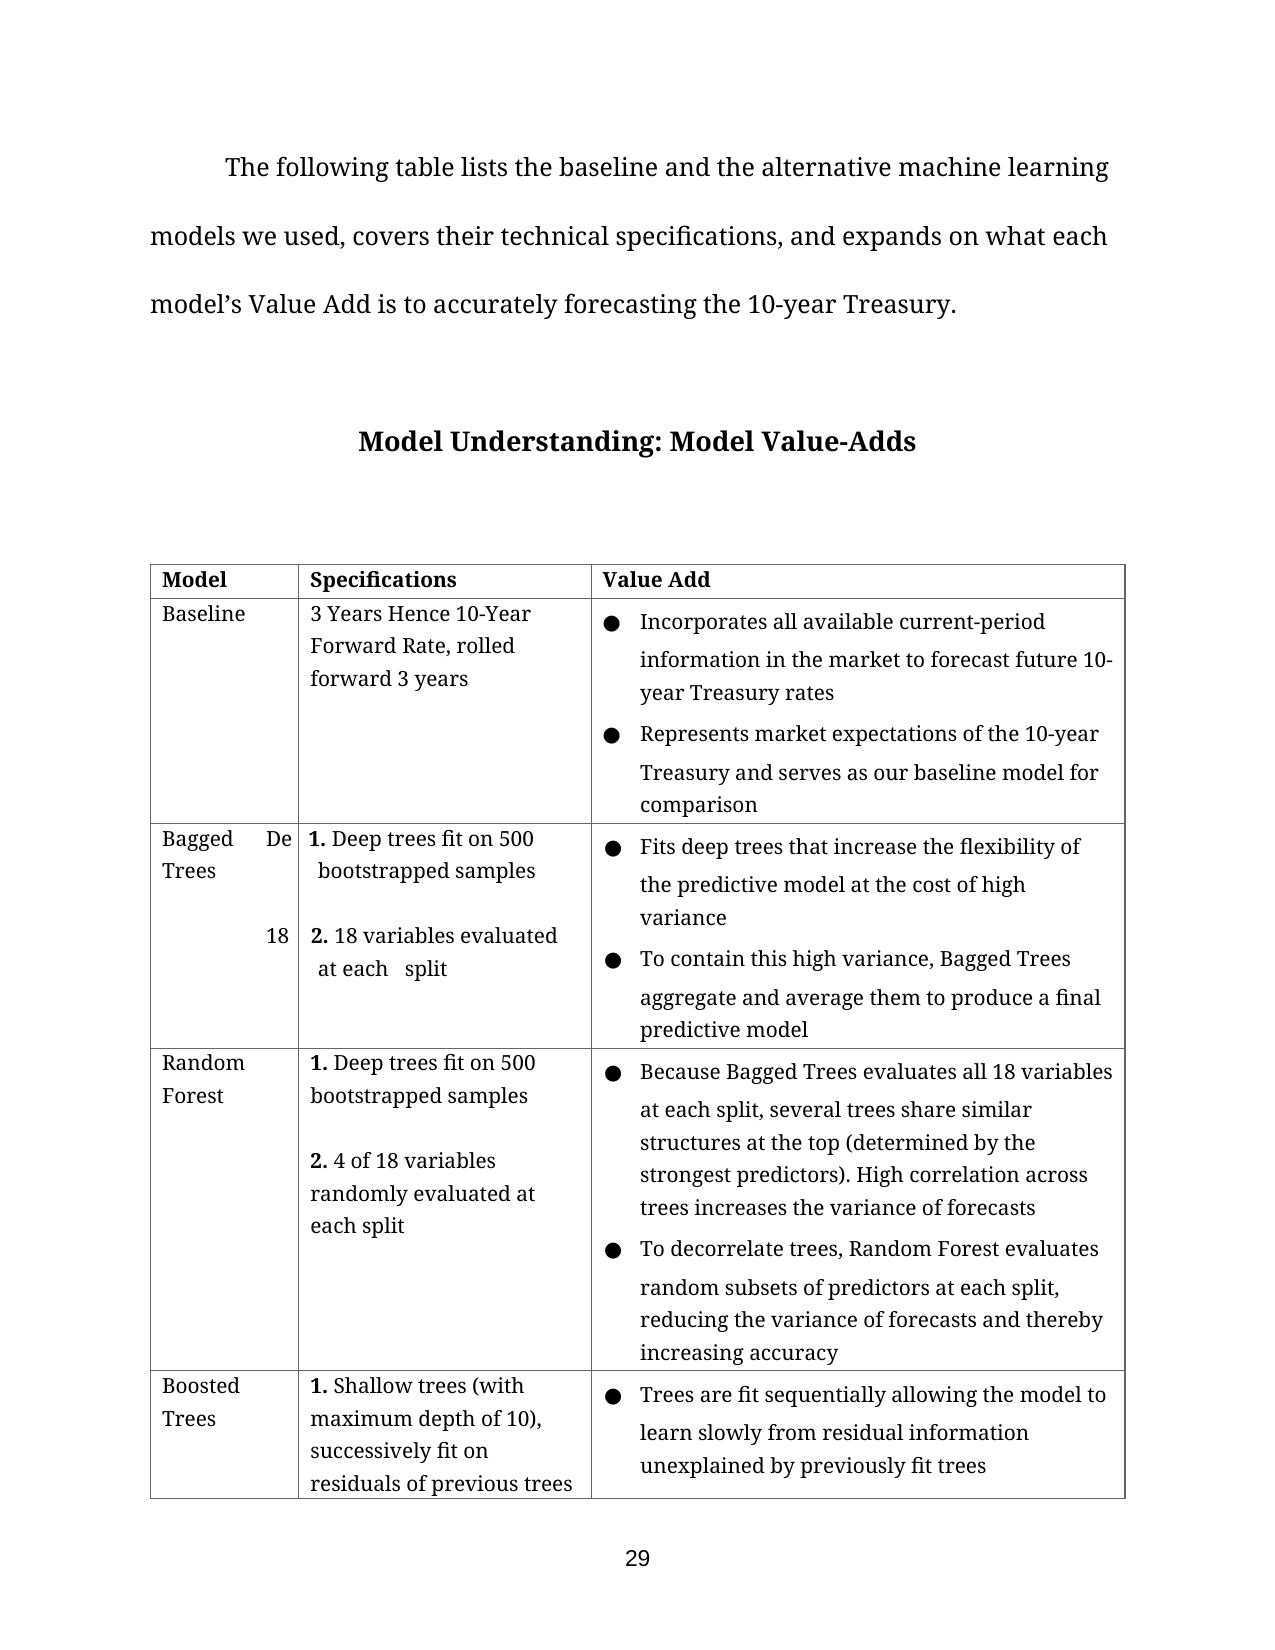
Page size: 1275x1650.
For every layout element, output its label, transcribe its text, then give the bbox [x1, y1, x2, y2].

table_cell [299, 1371, 591, 1497]
table_cell Fits deep trees that increase the flexibility of the predictive model at the cost of high variance To contain this high variance, Bagged Trees aggregate and average them to produce a final predictive model [592, 824, 1124, 1047]
table_header Specifications [299, 565, 591, 598]
table_cell Random Forest [151, 1049, 298, 1370]
table_cell Incorporates all available current-period information in the market to forecast future 10-year Treasury rates Represents market expectations of the 10-year Treasury and serves as our baseline model for comparison [592, 599, 1124, 823]
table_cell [592, 1371, 1124, 1497]
table_cell Bagged Trees [151, 824, 298, 1047]
table_cell 1. Deep trees fit on 500 bootstrapped samples 2. 4 of 18 variables randomly evaluated at each split [299, 1049, 591, 1370]
table_cell Baseline [151, 599, 298, 823]
table_cell Because Bagged Trees evaluates all 18 variables at each split, several trees share similar structures at the top (determined by the strongest predictors). High correlation across trees increases the variance of forecasts To decorrelate trees, Random Forest evaluates random subsets of predictors at each split, reducing the variance of forecasts and thereby increasing accuracy [592, 1049, 1124, 1370]
table_cell 3 Years Hence 10-Year Forward Rate, rolled forward 3 years [299, 599, 591, 823]
table_header Model [151, 565, 298, 598]
text The following table lists the baseline and the alternative machine learning models we used, covers their technical specifications, and expands on what each model’s Value Add is to accurately forecasting the 10-year Treasury. [150, 150, 1125, 320]
table_cell 1. De 1. Deep trees fit on 500 bootstrapped samples 2. 18 2. 18 variables evaluated at each split [299, 824, 591, 1047]
text Model Understanding: Model Value-Adds [150, 422, 1125, 459]
table_header Value Add [592, 565, 1124, 598]
table_cell Boosted Trees [151, 1371, 298, 1497]
